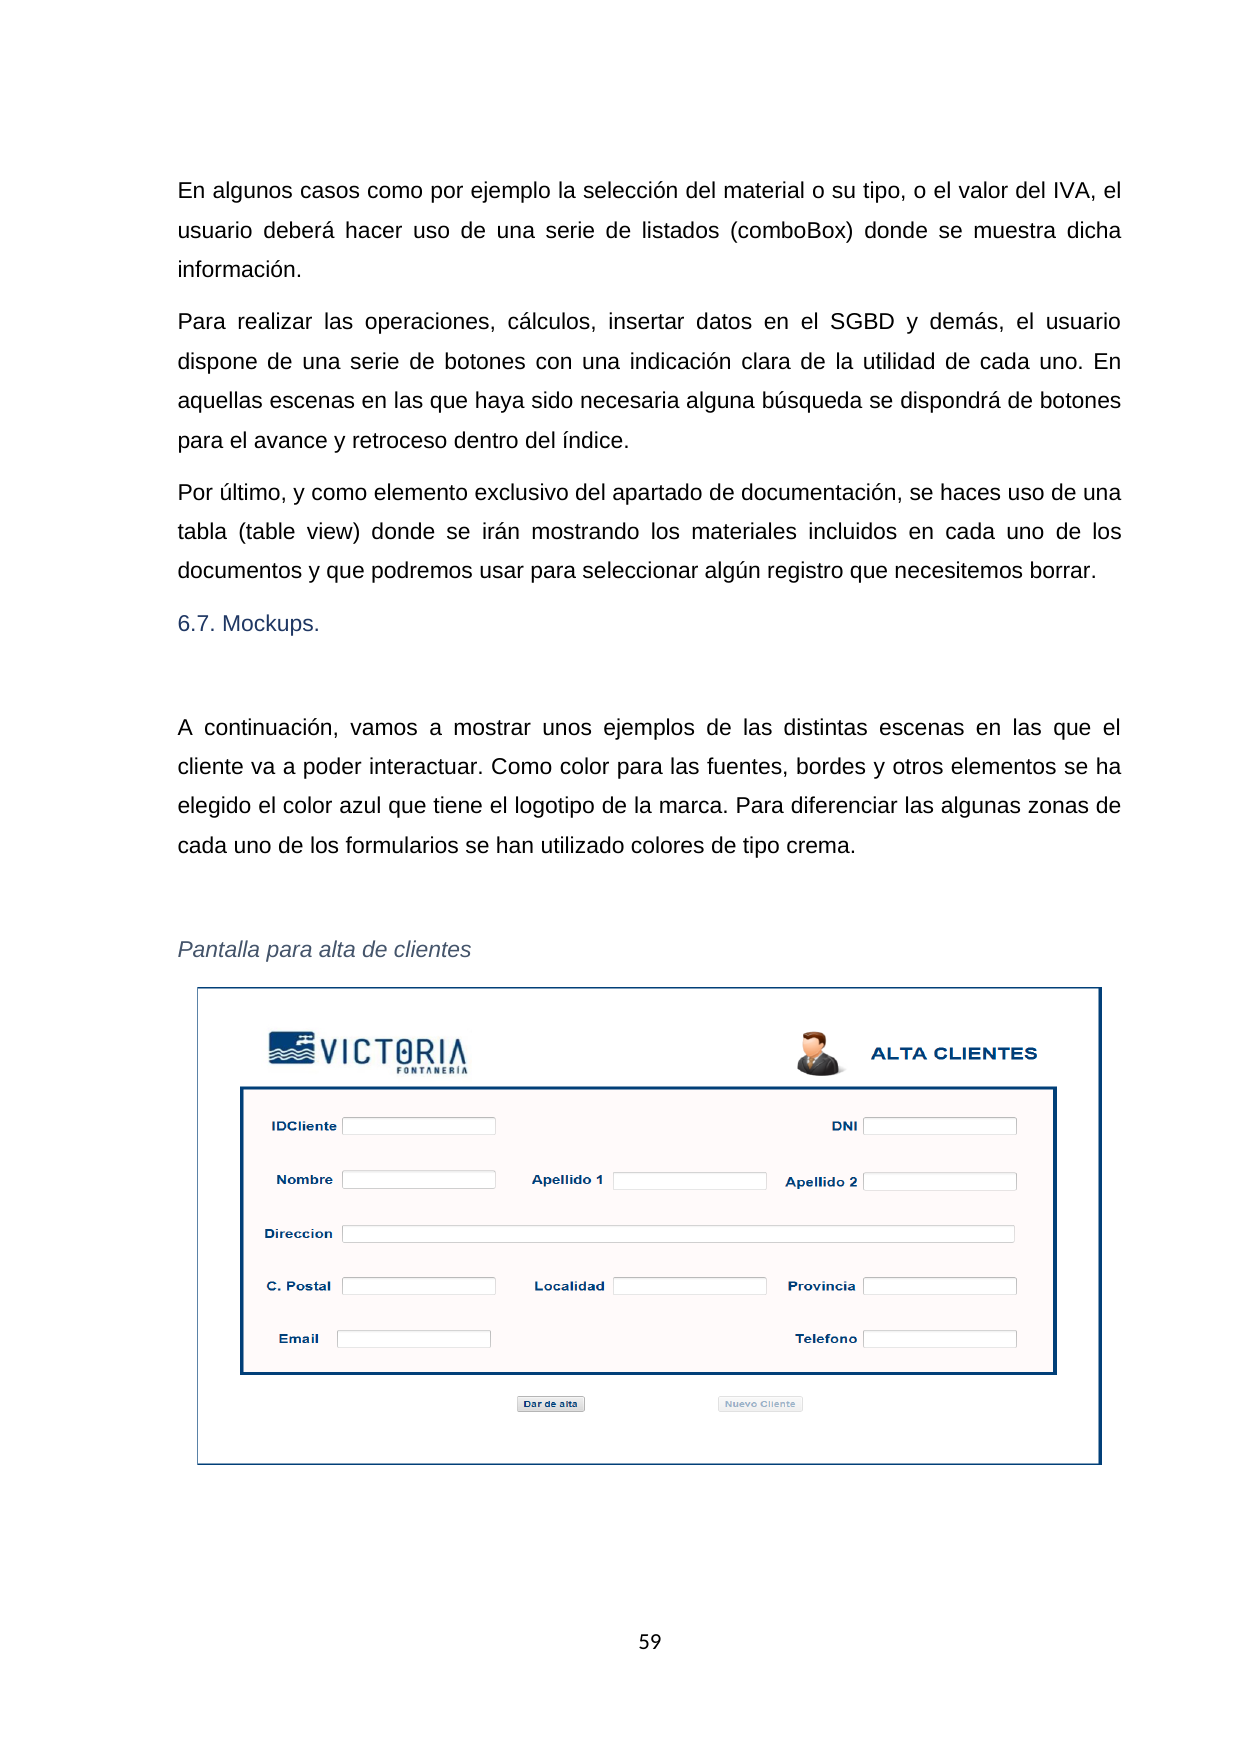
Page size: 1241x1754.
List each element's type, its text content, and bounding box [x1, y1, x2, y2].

subtitle 6.7. Mockups. [177, 609, 1122, 636]
text Para realizar las operaciones, cálculos, insertar datos en el SGBD y demás, el usuario dispone de una serie de botones con una indicación clara de la utilidad de cada uno. En aquellas escenas en las que haya sido necesaria alguna búsqueda se dispondrá de botones para el avance y retroceso dentro del índice. [177, 308, 1122, 453]
text Por último, y como elemento exclusivo del apartado de documentación, se haces uso de una tabla (table view) donde se irán mostrando los materiales incluidos en cada uno de los documentos y que podremos usar para seleccionar algún registro que necesitemos borrar. [177, 478, 1122, 584]
picture [197, 987, 1102, 1465]
text A continuación, vamos a mostrar unos ejemplos de las distintas escenas en las que el cliente va a poder interactuar. Como color para las fuentes, bordes y otros elementos se ha elegido el color azul que tiene el logotipo de la marca. Para diferenciar las algunas zonas de cada uno de los formularios se han utilizado colores de tipo crema. [177, 713, 1122, 858]
text Pantalla para alta de clientes [177, 936, 1122, 962]
text En algunos casos como por ejemplo la selección del material o su tipo, o el valor del IVA, el usuario deberá hacer uso de una serie de listados (comboBox) donde se muestra dicha información. [177, 177, 1122, 282]
